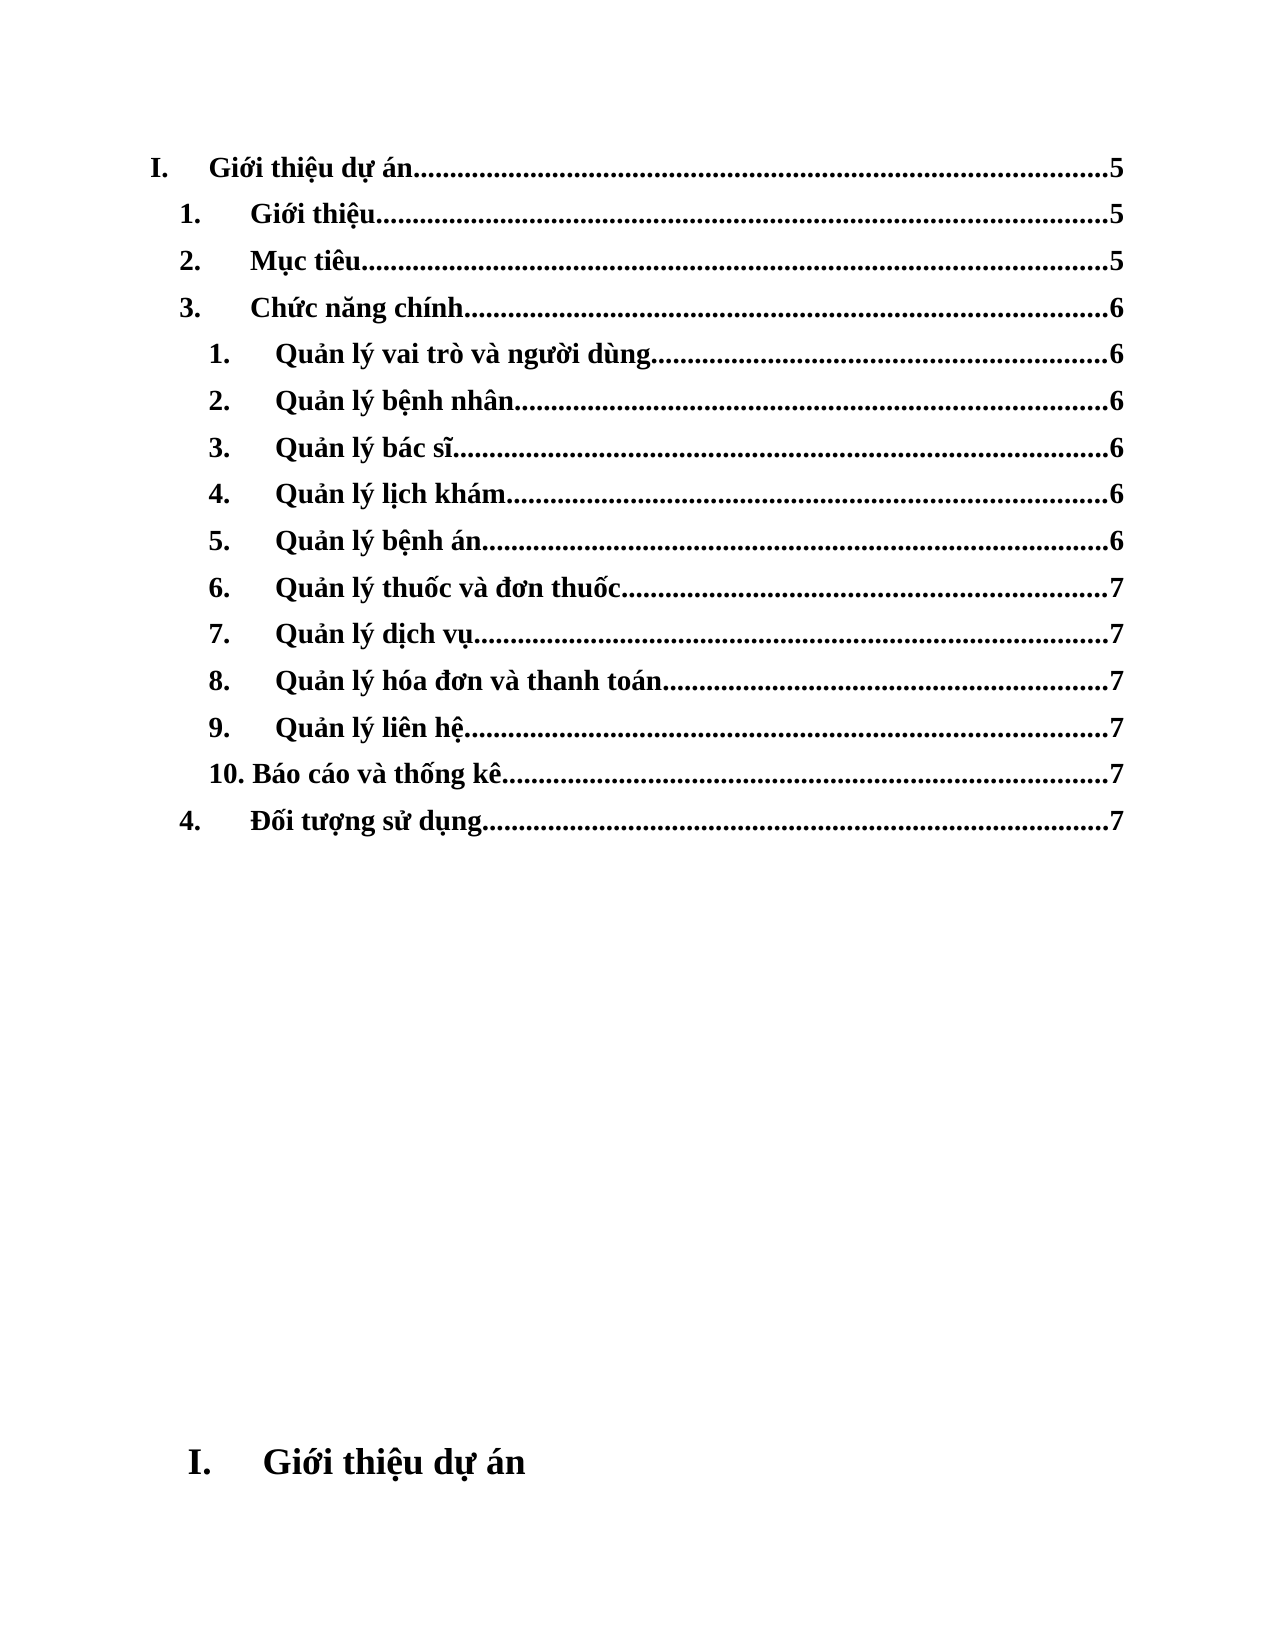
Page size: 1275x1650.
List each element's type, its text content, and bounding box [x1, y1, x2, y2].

list Giới thiệu dự án [187, 1439, 1125, 1483]
